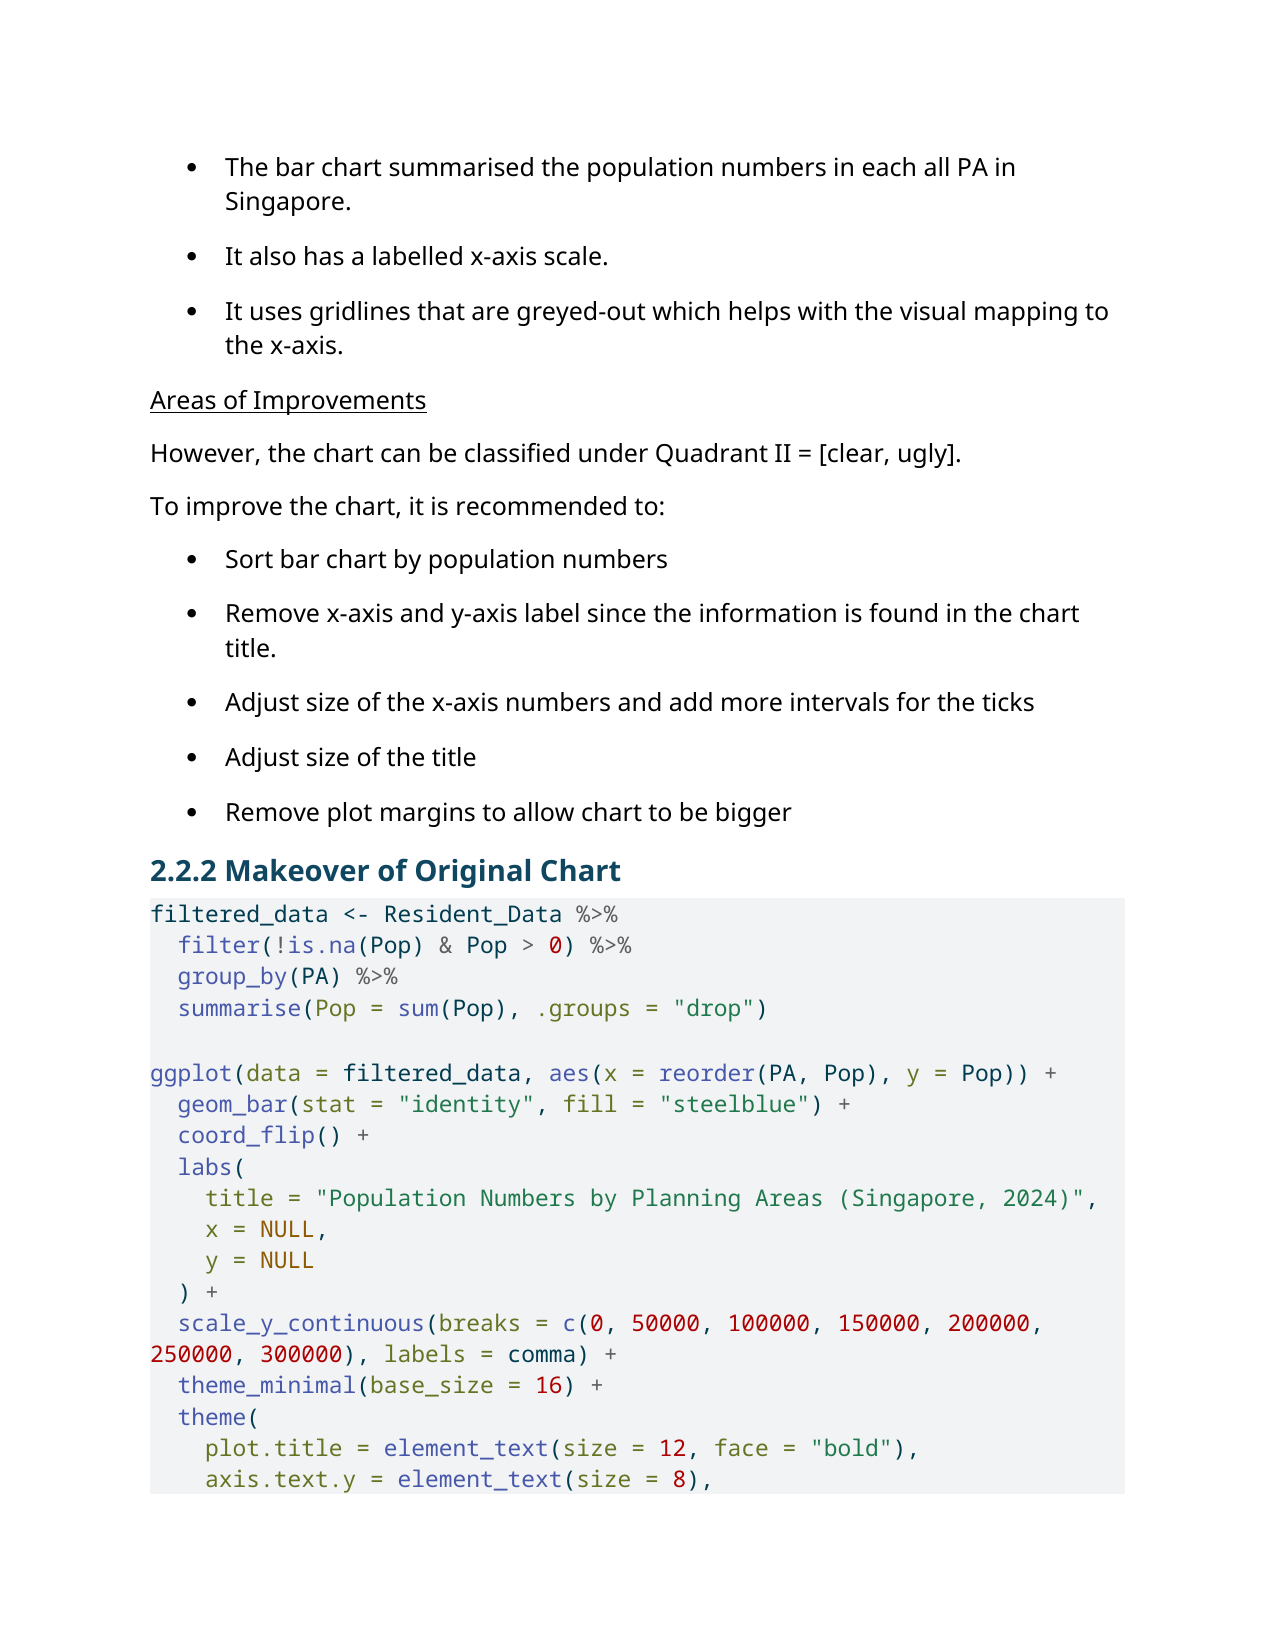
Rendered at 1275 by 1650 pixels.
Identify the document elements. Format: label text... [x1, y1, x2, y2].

list It uses gridlines that are greyed-out which helps with the visual mapping to the x-axis. [187, 294, 1125, 362]
list It also has a labelled x-axis scale. [187, 239, 1125, 273]
text However, the chart can be classified under Quadrant II = [clear, ugly]. [150, 436, 1125, 470]
list Sort bar chart by population numbers [187, 541, 1125, 575]
list The bar chart summarised the population numbers in each all PA in Singapore. [187, 150, 1125, 218]
list Remove x-axis and y-axis label since the information is found in the chart title. [187, 596, 1125, 664]
text Areas of Improvements [150, 383, 1125, 417]
list Remove plot margins to allow chart to be bigger [187, 795, 1125, 829]
list Adjust size of the x-axis numbers and add more intervals for the ticks [187, 685, 1125, 719]
list Adjust size of the title [187, 740, 1125, 774]
subtitle 2.2.2 Makeover of Original Chart [150, 850, 1125, 889]
text To improve the chart, it is recommended to: [150, 488, 1125, 522]
